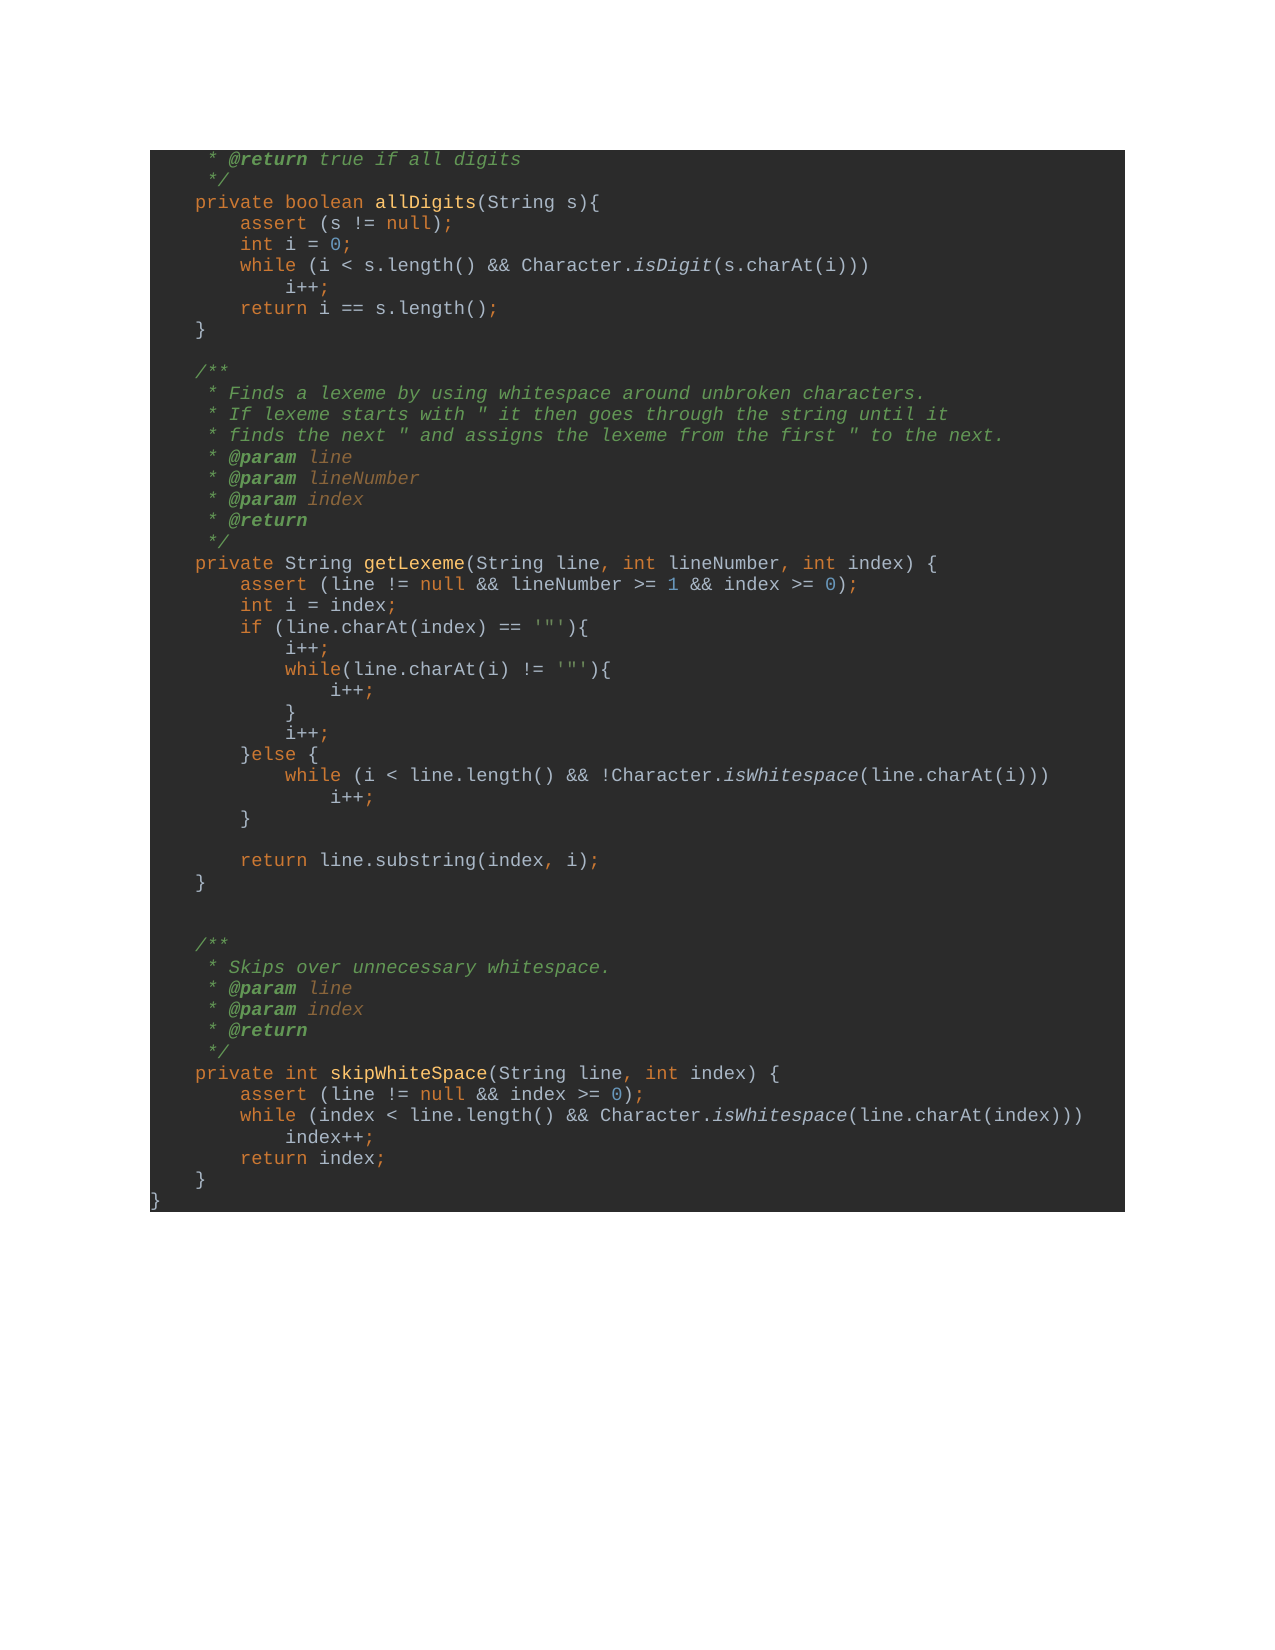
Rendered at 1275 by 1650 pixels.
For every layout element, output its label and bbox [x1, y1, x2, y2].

text [150, 150, 1125, 1212]
